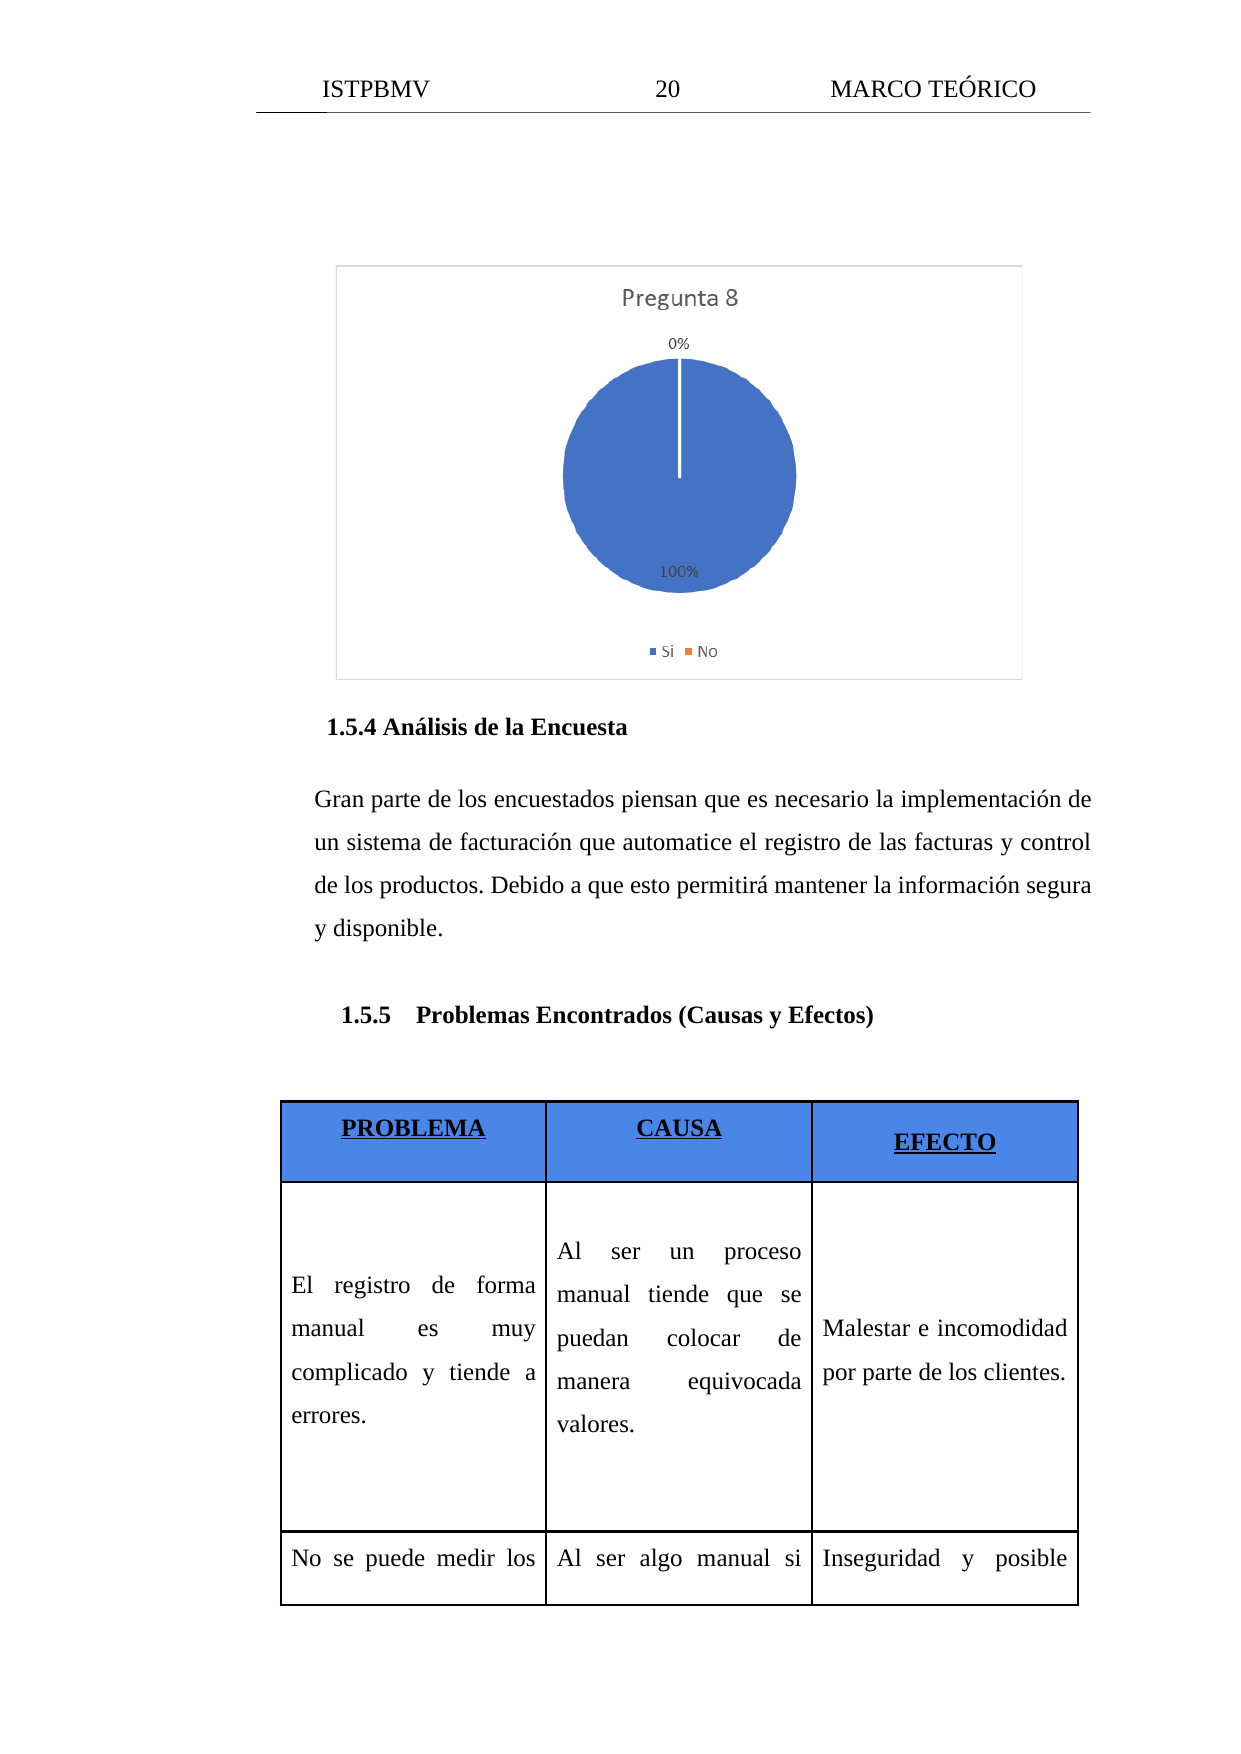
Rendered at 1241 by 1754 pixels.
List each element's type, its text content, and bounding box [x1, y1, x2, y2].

subtitle 1.5.4 Análisis de la Encuesta [266, 712, 1092, 741]
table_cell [282, 1533, 545, 1604]
table_header CAUSA [547, 1103, 811, 1181]
table_cell Malestar e incomodidad por parte de los clientes. [813, 1183, 1077, 1530]
text Gran parte de los encuestados piensan que es necesario la implementación de un sistema de facturación que automatice el registro de las facturas y control de los productos. Debido a que esto permitirá mantener la información segura y disponible. [314, 784, 1092, 942]
table_header PROBLEMA [282, 1103, 545, 1181]
table_cell El registro de forma manual es muy complicado y tiende a errores. [282, 1183, 545, 1530]
list Problemas Encontrados (Causas y Efectos) [341, 1000, 1092, 1028]
table_header EFECTO [813, 1103, 1077, 1181]
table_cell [547, 1533, 811, 1604]
table_cell Al ser un proceso manual tiende que se puedan colocar de manera equivocada valores. [547, 1183, 811, 1530]
picture [335, 265, 1023, 680]
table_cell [813, 1533, 1077, 1604]
